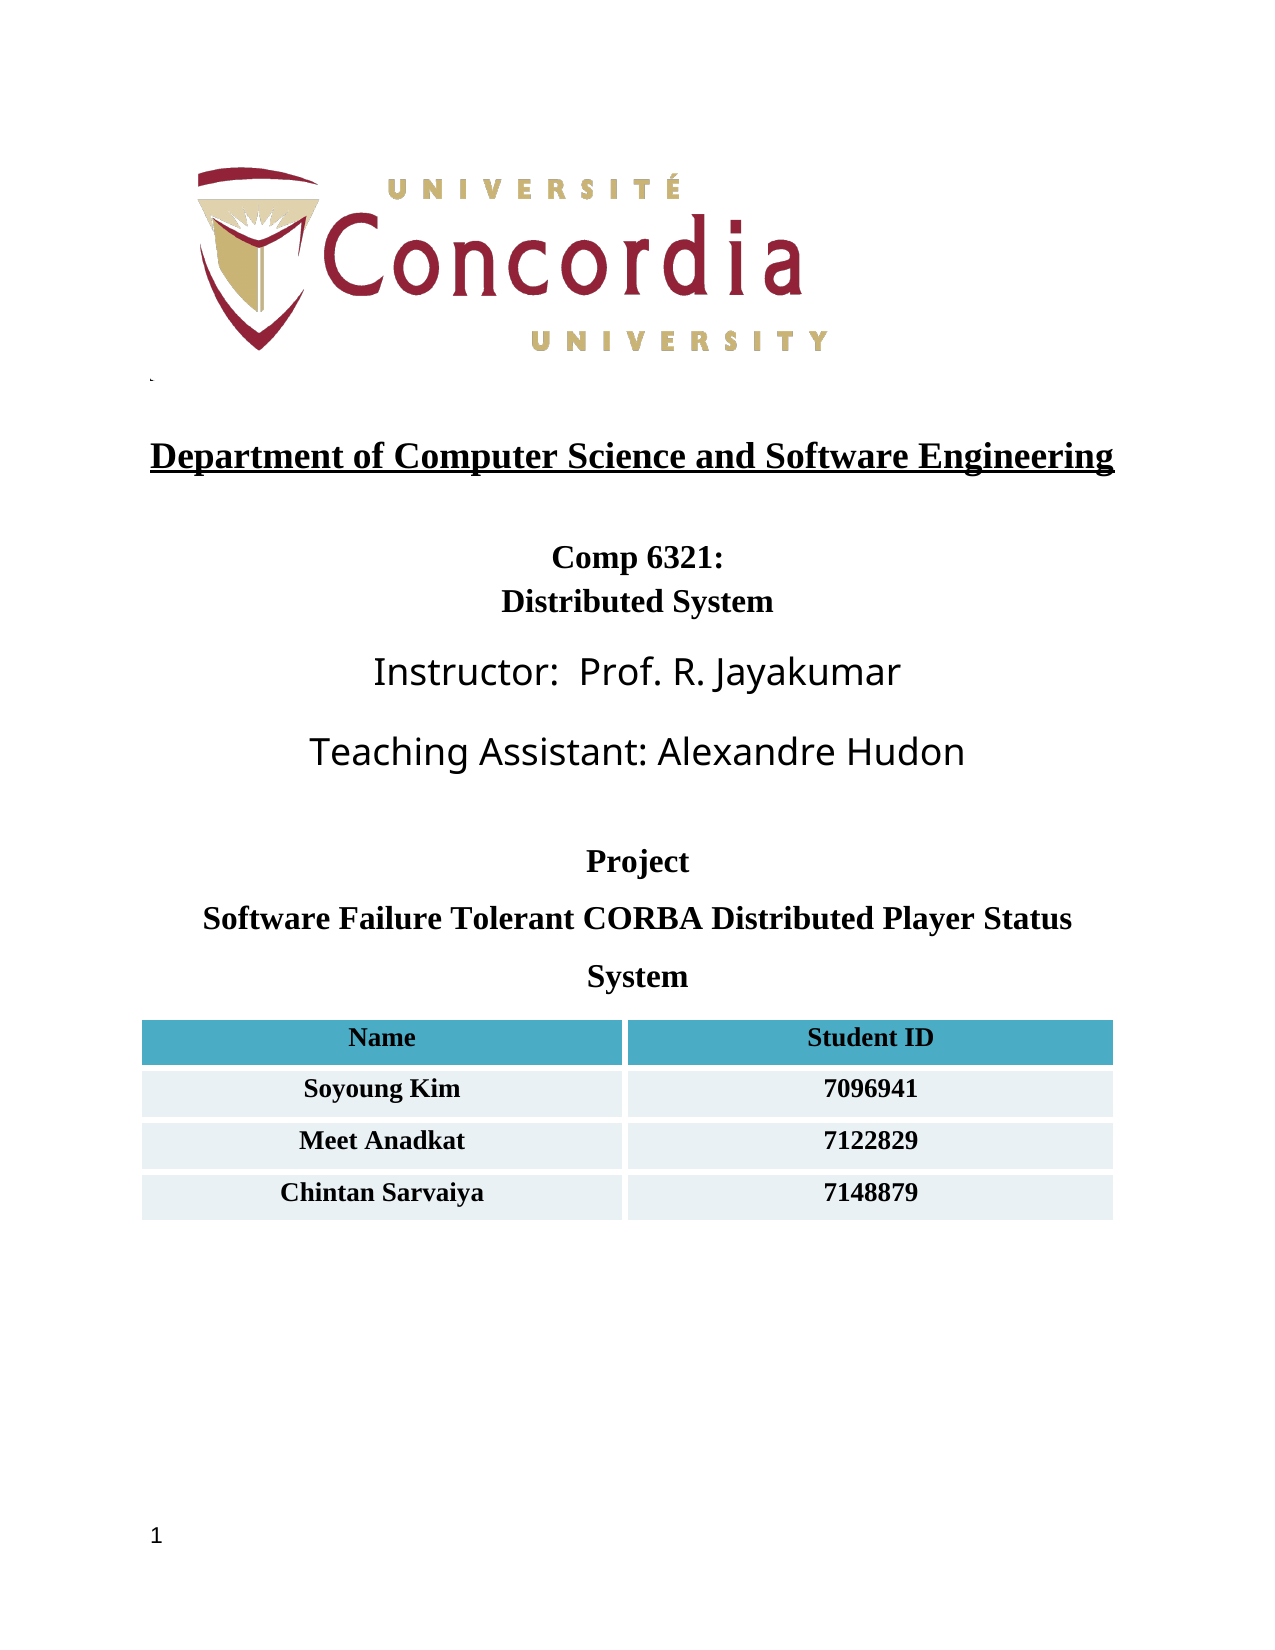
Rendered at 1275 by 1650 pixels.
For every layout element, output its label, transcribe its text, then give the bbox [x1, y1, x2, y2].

table_cell 7122829 [628, 1123, 1113, 1169]
text Distributed System [150, 581, 1125, 620]
table_header Student ID [628, 1020, 1113, 1065]
table_header Name [142, 1020, 622, 1065]
picture [150, 150, 903, 381]
text Comp 6321: [150, 537, 1125, 576]
table_cell 7096941 [628, 1071, 1113, 1117]
table_cell Meet Anadkat [142, 1123, 622, 1169]
table_cell Soyoung Kim [142, 1071, 622, 1117]
table_cell Chintan Sarvaiya [142, 1175, 622, 1220]
table_cell 7148879 [628, 1175, 1113, 1220]
text Instructor: Prof. R. Jayakumar [150, 645, 1125, 696]
text Teaching Assistant: Alexandre Hudon [150, 725, 1125, 776]
text Software Failure Tolerant CORBA Distributed Player Status System [150, 898, 1125, 994]
text Department of Computer Science and Software Engineering [150, 433, 1125, 476]
text Project [150, 841, 1125, 879]
